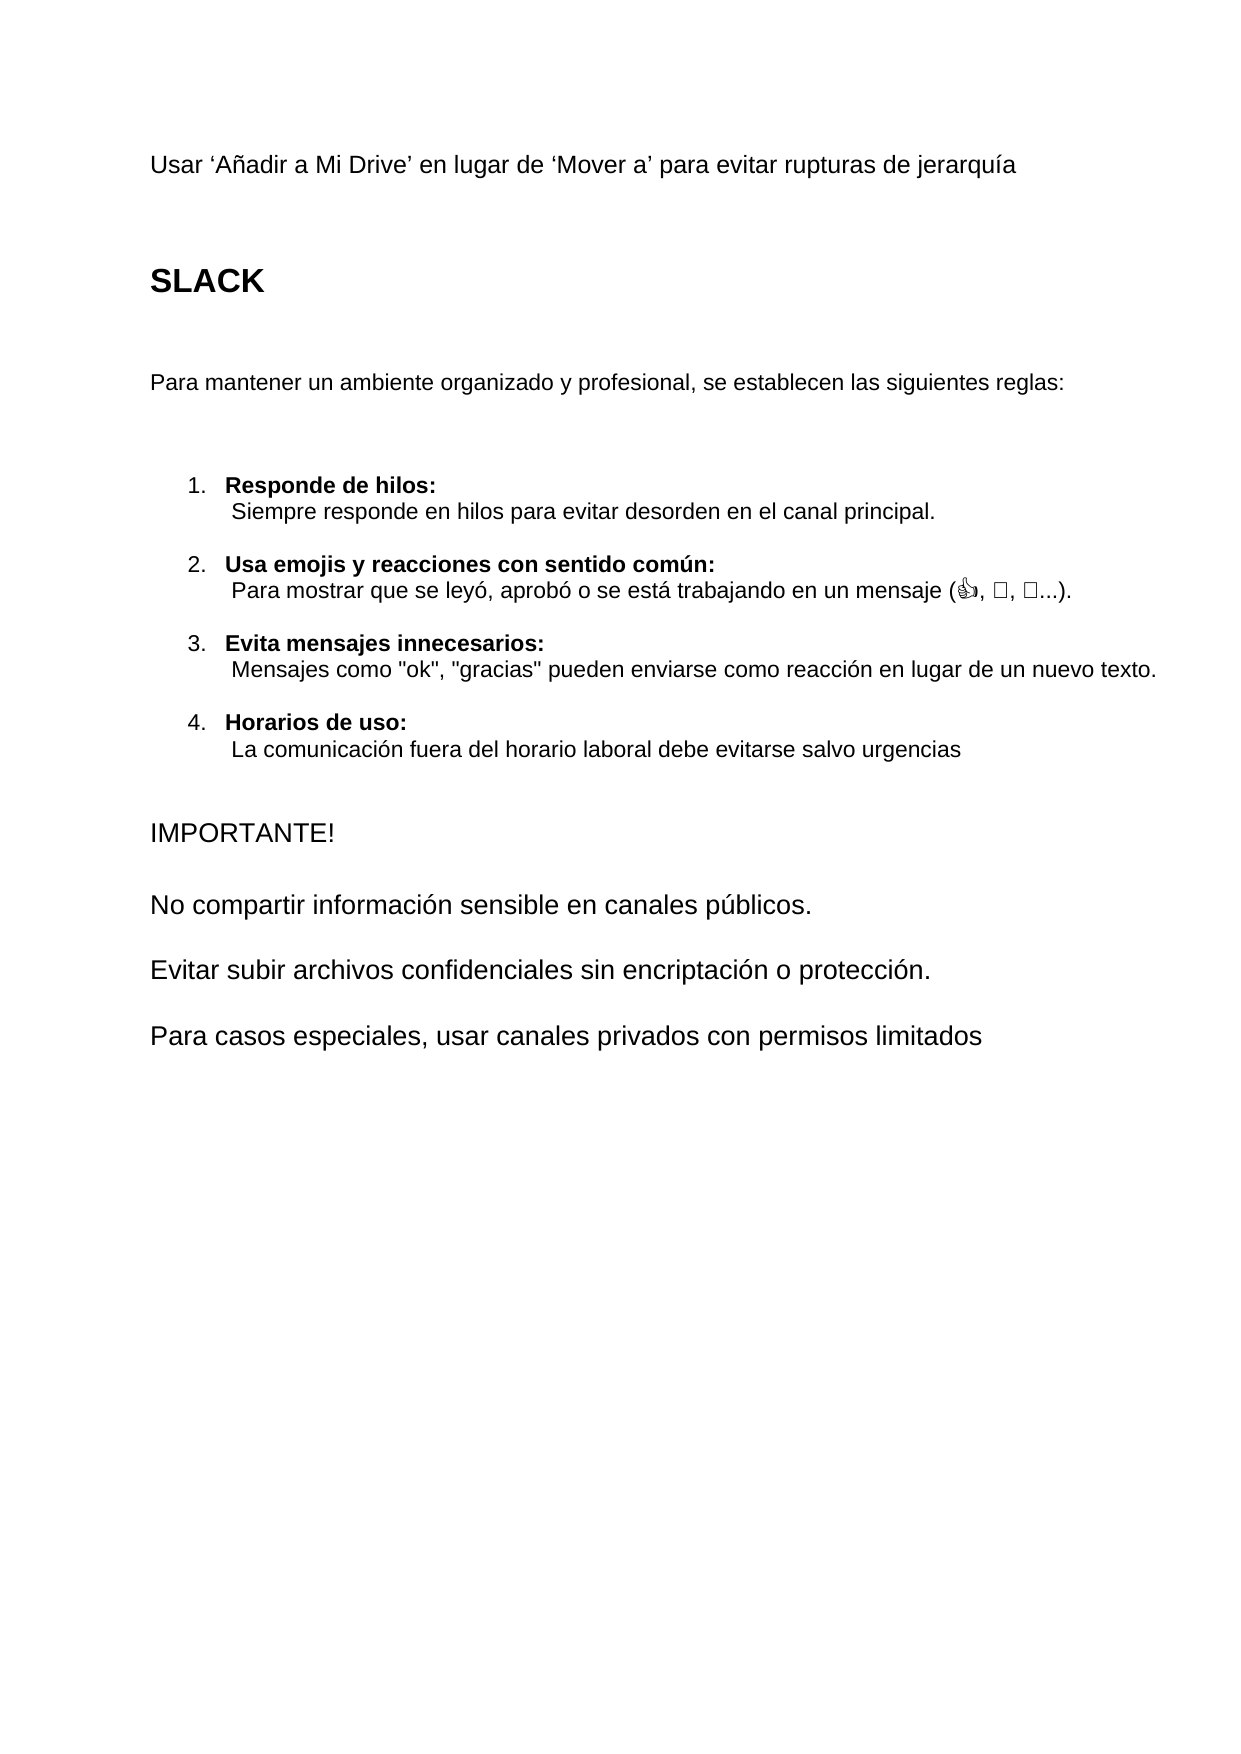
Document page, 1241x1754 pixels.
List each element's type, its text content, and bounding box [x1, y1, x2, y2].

text IMPORTANTE! [150, 817, 1183, 848]
text Para casos especiales, usar canales privados con permisos limitados [150, 1019, 1183, 1051]
list Responde de hilos: Siempre responde en hilos para evitar desorden en el canal principal. [187, 472, 1183, 551]
list Usa emojis y reacciones con sentido común: Para mostrar que se leyó, aprobó o se está trabajando en un mensaje (👍, 👀, ✅...). [187, 551, 1183, 630]
text No compartir información sensible en canales públicos. [150, 889, 1183, 950]
text Usar ‘Añadir a Mi Drive’ en lugar de ‘Mover a’ para evitar rupturas de jerarquía SLACK [150, 150, 1183, 300]
text Evitar subir archivos confidenciales sin encriptación o protección. [150, 954, 1183, 1016]
list Horarios de uso: La comunicación fuera del horario laboral debe evitarse salvo urgencias [187, 709, 1183, 762]
text Para mantener un ambiente organizado y profesional, se establecen las siguientes reglas: [150, 369, 1183, 396]
list Evita mensajes innecesarios: Mensajes como "ok", "gracias" pueden enviarse como reacción en lugar de un nuevo texto. [187, 630, 1183, 709]
